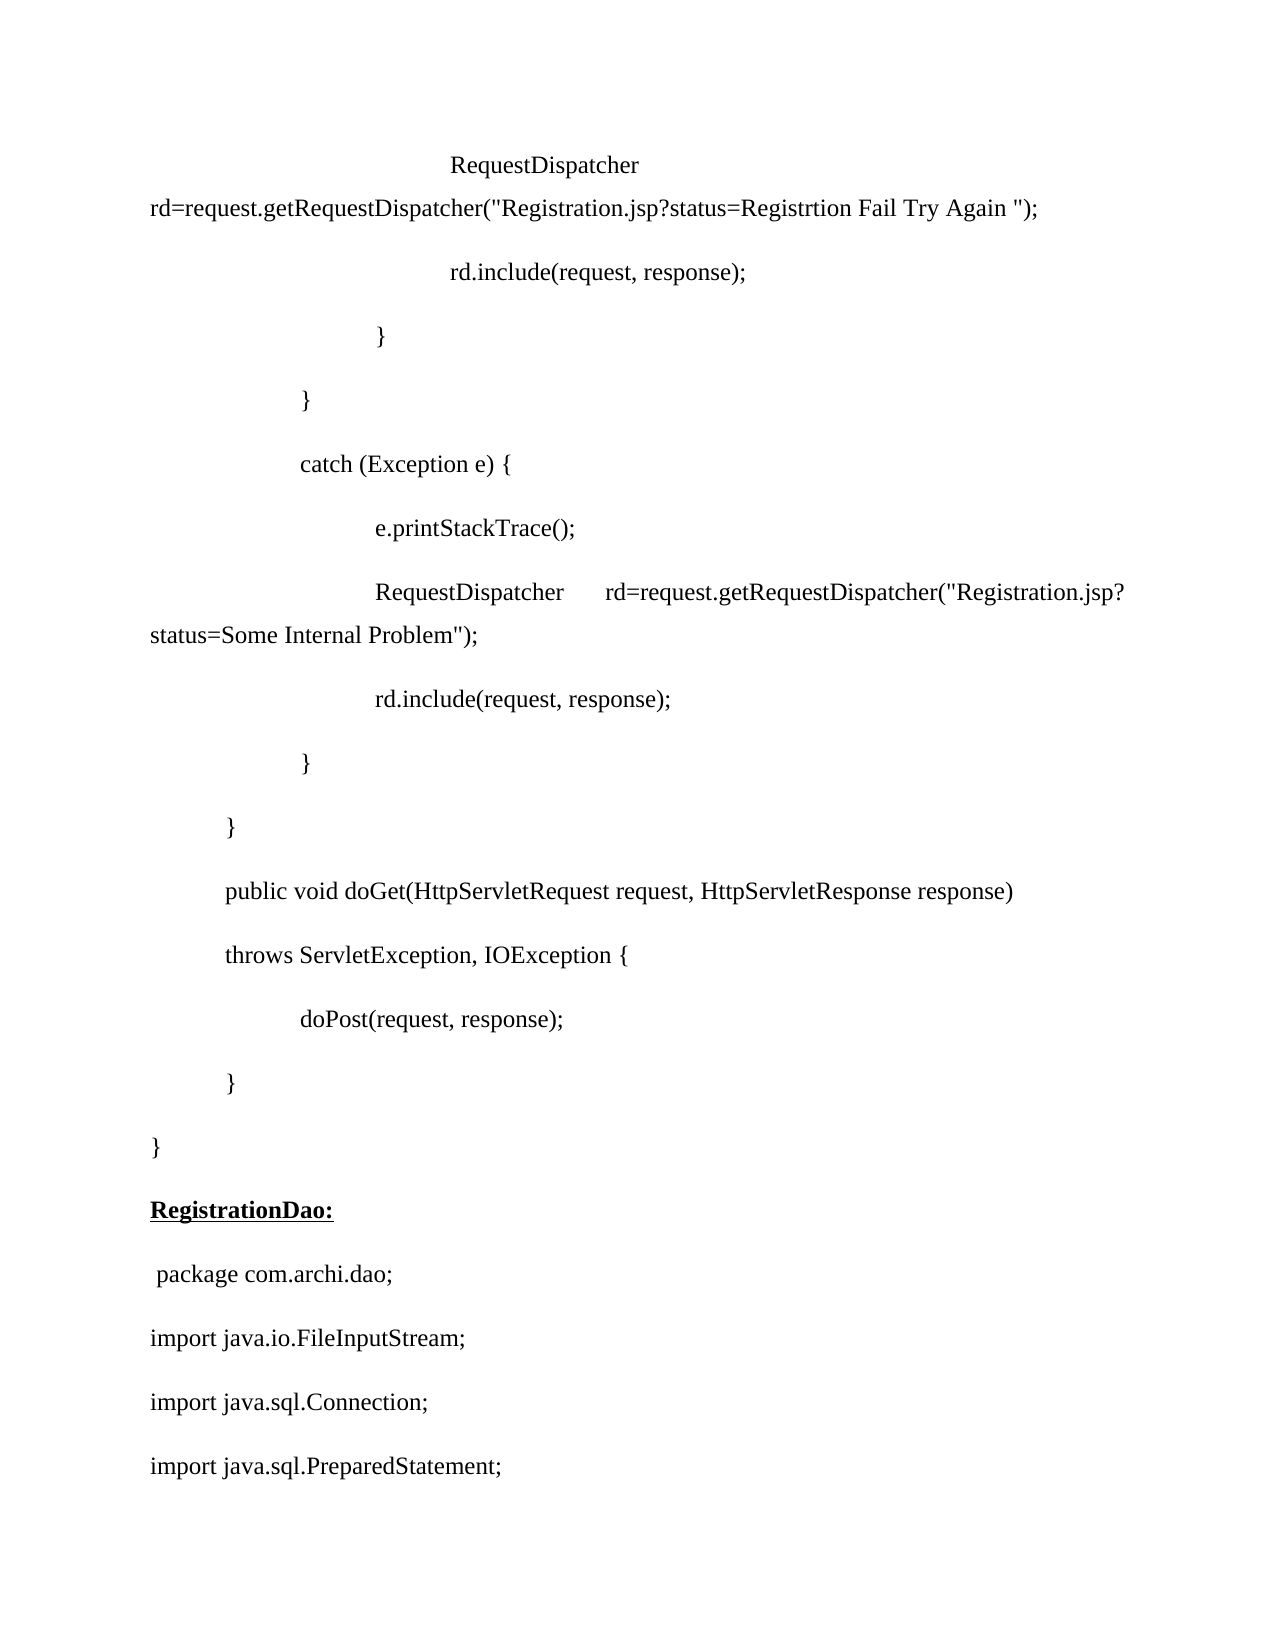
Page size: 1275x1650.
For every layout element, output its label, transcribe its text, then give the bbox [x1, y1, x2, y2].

text throws ServletException, IOException { [150, 940, 1125, 968]
text import java.sql.Connection; [150, 1387, 1125, 1416]
text } [150, 812, 1125, 841]
text RequestDispatcher rd=request.getRequestDispatcher("Registration.jsp?status=Registrtion Fail Try Again "); [150, 150, 1125, 222]
text import java.sql.PreparedStatement; [150, 1451, 1125, 1480]
text catch (Exception e) { [150, 449, 1125, 478]
text import java.io.FileInputStream; [150, 1323, 1125, 1352]
text } [150, 1132, 1125, 1160]
text RequestDispatcher rd=request.getRequestDispatcher("Registration.jsp?status=Some Internal Problem"); [150, 577, 1125, 649]
text package com.archi.dao; [150, 1259, 1125, 1288]
text } [150, 748, 1125, 777]
text e.printStackTrace(); [150, 513, 1125, 542]
text } [150, 1068, 1125, 1096]
text rd.include(request, response); [150, 257, 1125, 286]
text doPost(request, response); [150, 1004, 1125, 1032]
text RegistrationDao: [150, 1196, 1125, 1224]
text } [150, 321, 1125, 350]
text } [150, 385, 1125, 414]
text public void doGet(HttpServletRequest request, HttpServletResponse response) [150, 876, 1125, 904]
text rd.include(request, response); [150, 684, 1125, 713]
